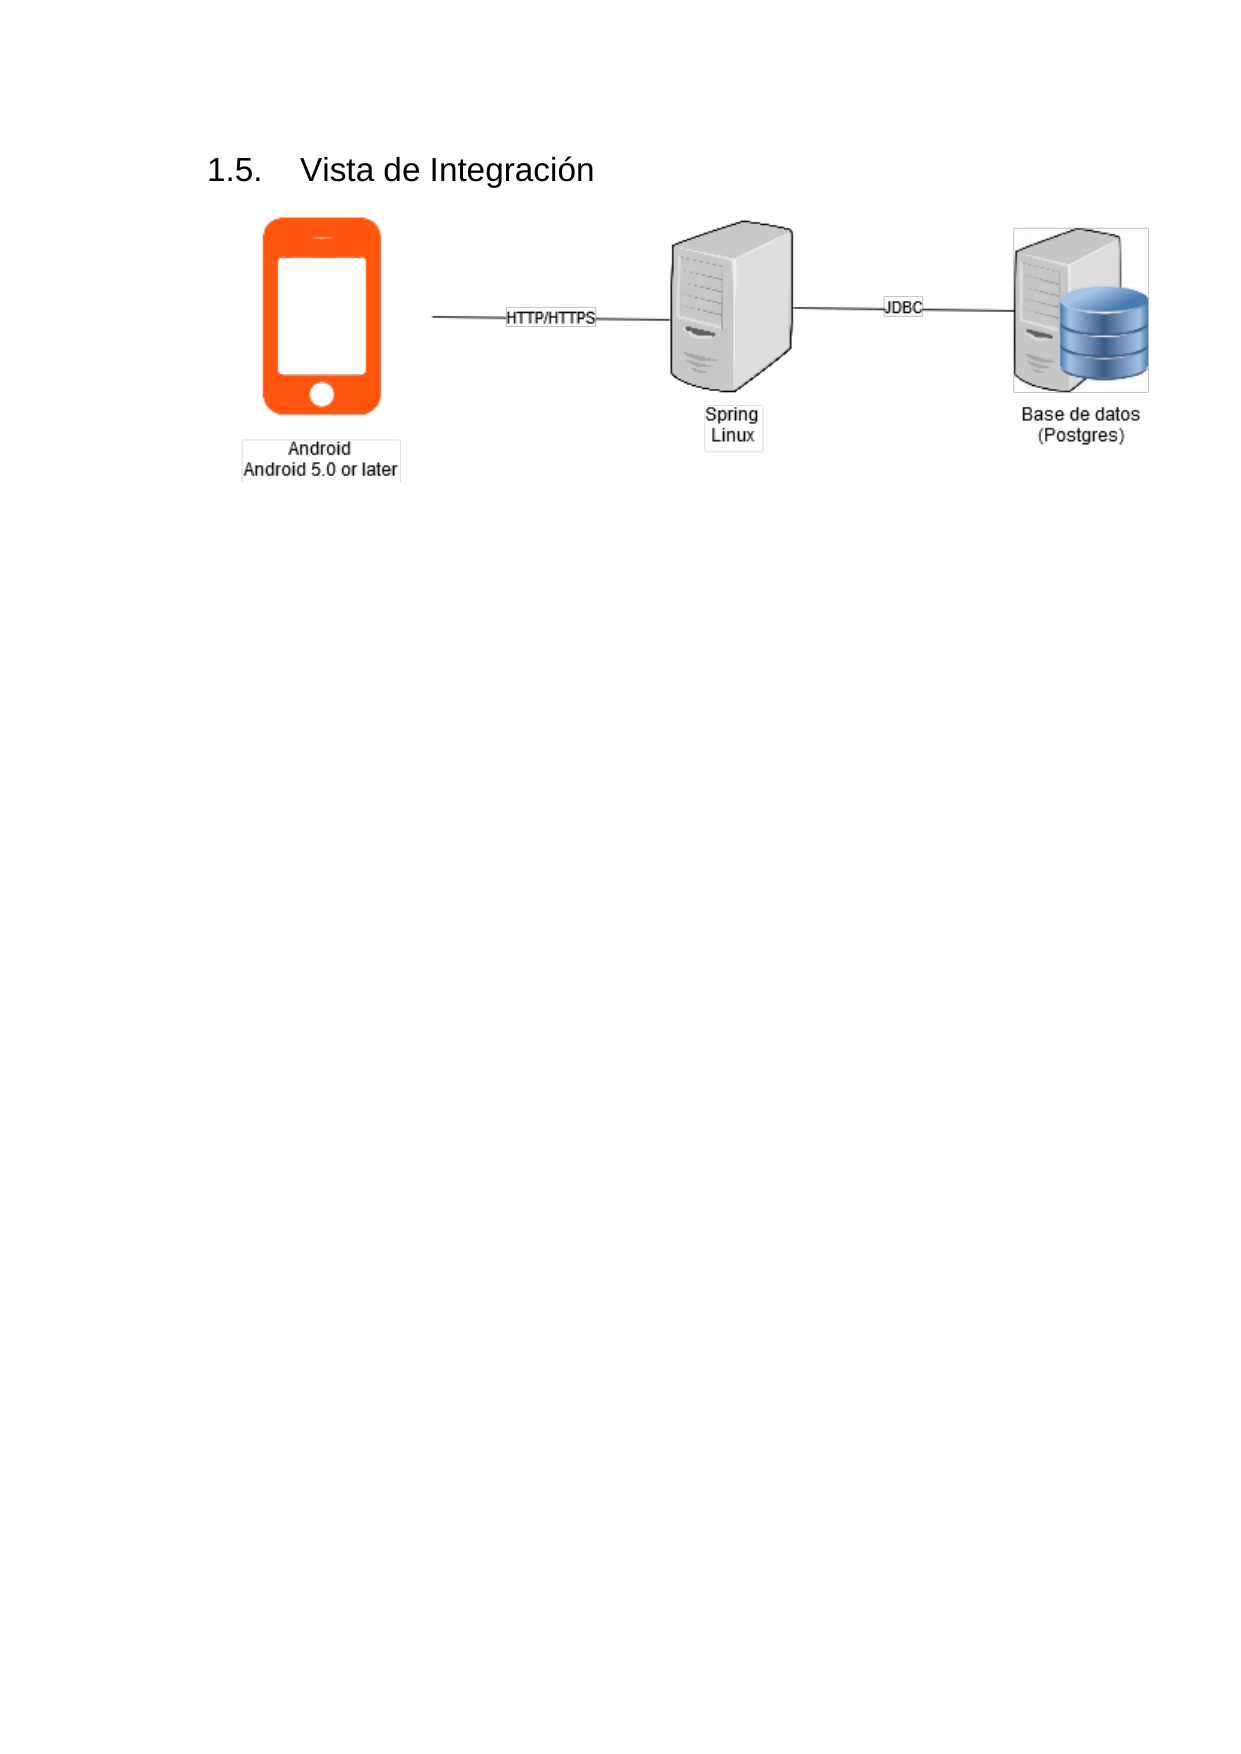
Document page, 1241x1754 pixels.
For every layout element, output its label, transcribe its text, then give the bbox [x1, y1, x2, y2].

picture [208, 206, 1150, 482]
subtitle Vista de Integración [262, 150, 1090, 188]
